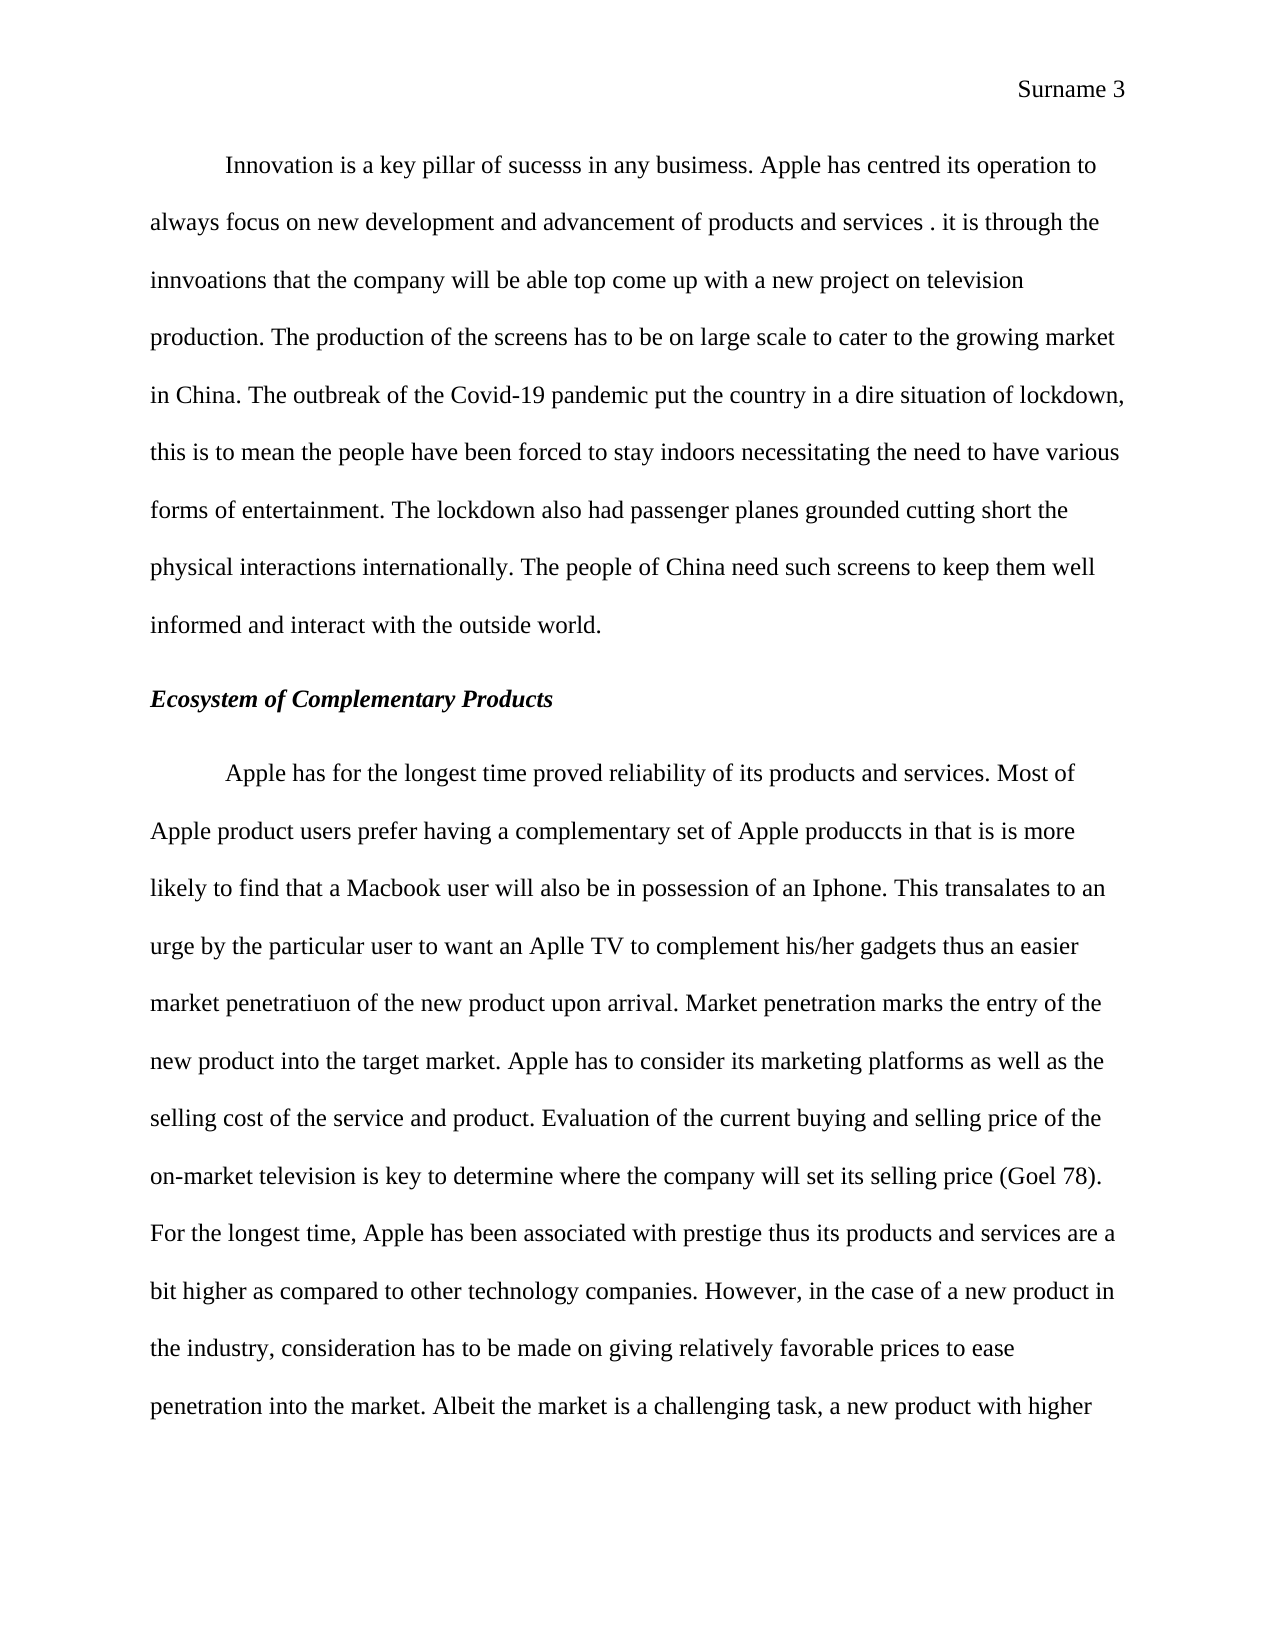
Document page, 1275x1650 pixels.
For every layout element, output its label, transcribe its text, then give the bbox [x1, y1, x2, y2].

text Ecosystem of Complementary Products [150, 684, 1125, 713]
text Innovation is a key pillar of sucesss in any busimess. Apple has centred its operation to always focus on new development and advancement of products and services . it is through the innvoations that the company will be able top come up with a new project on television production. The production of the screens has to be on large scale to cater to the growing market in China. The outbreak of the Covid-19 pandemic put the country in a dire situation of lockdown, this is to mean the people have been forced to stay indoors necessitating the need to have various forms of entertainment. The lockdown also had passenger planes grounded cutting short the physical interactions internationally. The people of China need such screens to keep them well informed and interact with the outside world. [150, 150, 1125, 639]
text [150, 758, 1125, 1419]
